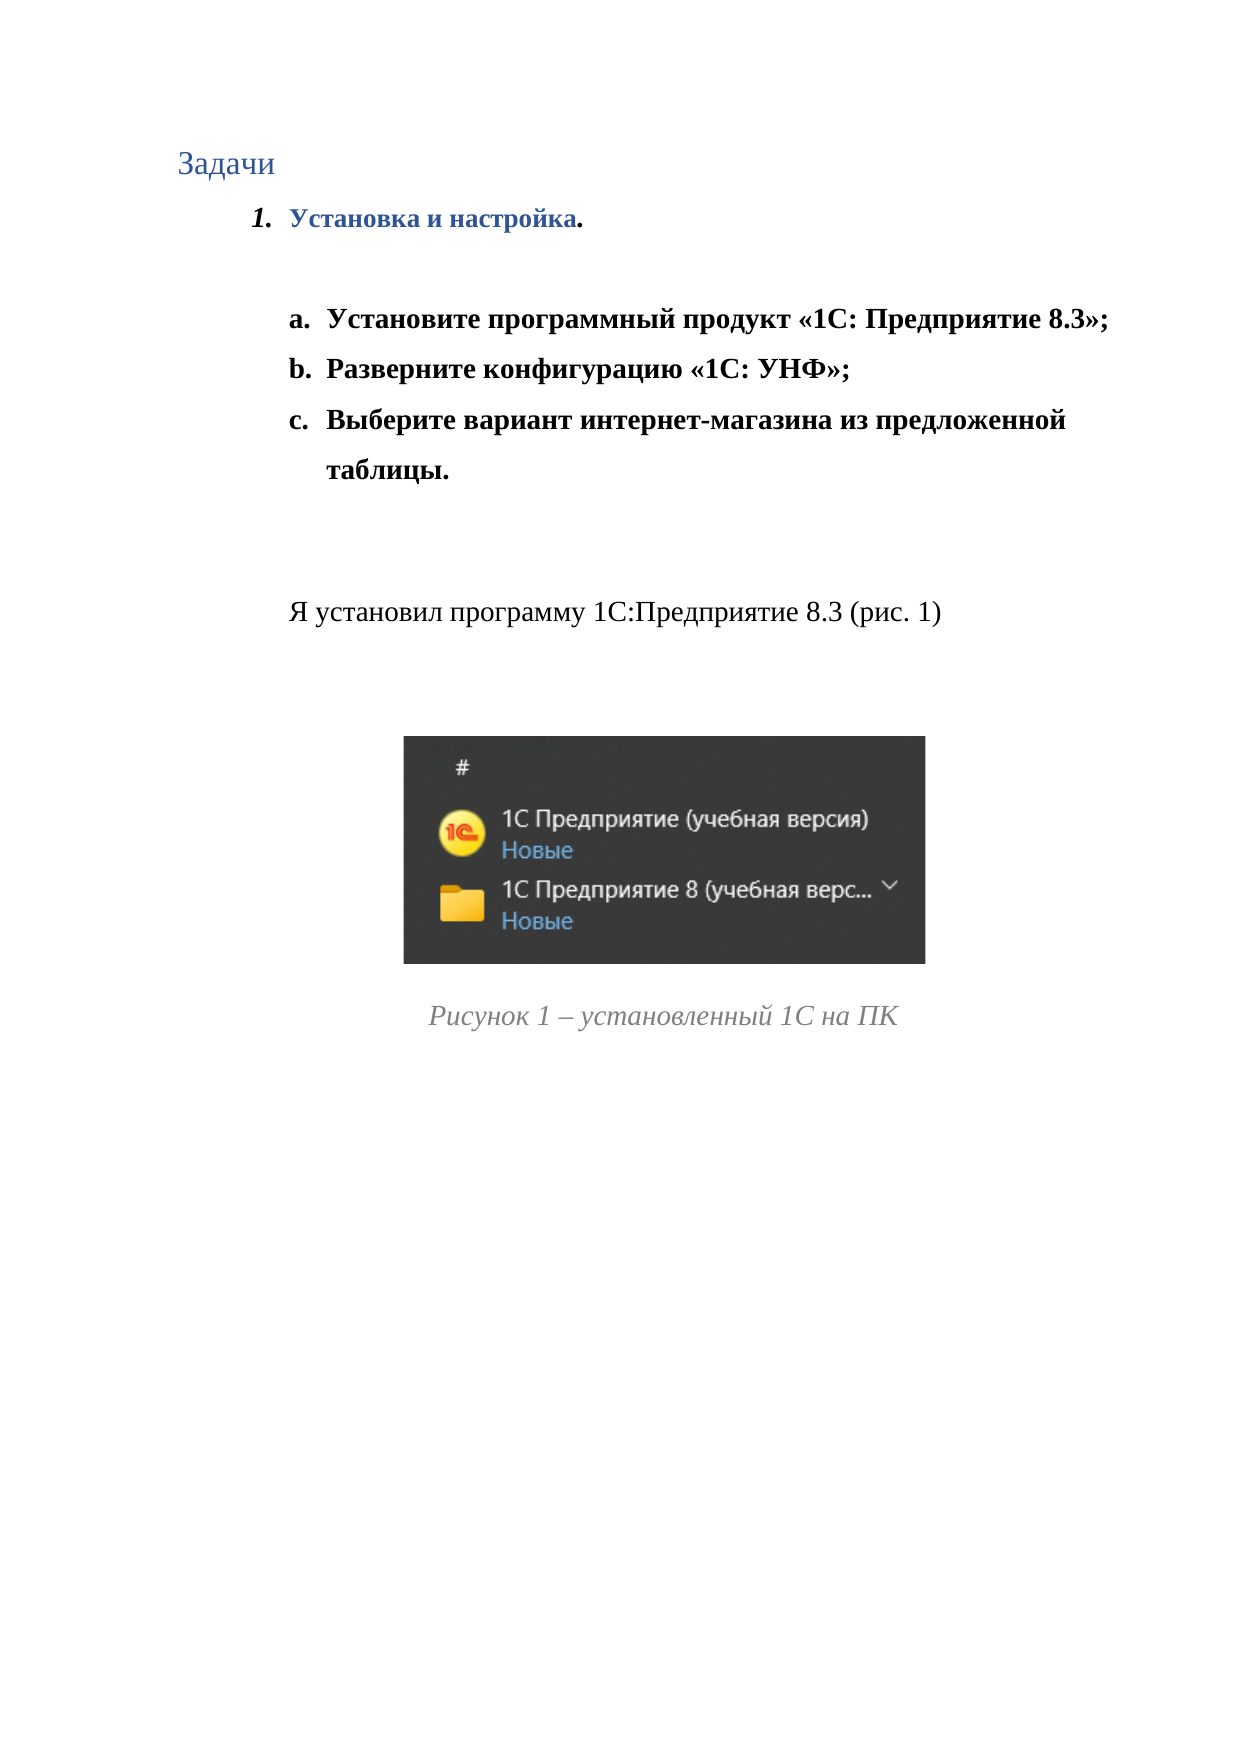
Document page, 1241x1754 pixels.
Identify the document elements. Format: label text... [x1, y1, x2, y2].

list Установка и настройка. [251, 201, 1152, 234]
subtitle Задачи [177, 143, 1152, 181]
text Я установил программу 1С:Предприятие 8.3 (рис. 1) [215, 594, 1152, 628]
picture [403, 736, 926, 964]
list Разверните конфигурацию «1С: УНФ»; [288, 352, 1152, 385]
list Установите программный продукт «1С: Предприятие 8.3»; [288, 301, 1152, 335]
text Рисунок 1 – установленный 1С на ПК [177, 998, 1152, 1032]
list Выберите вариант интернет-магазина из предложенной таблицы. [288, 402, 1152, 486]
